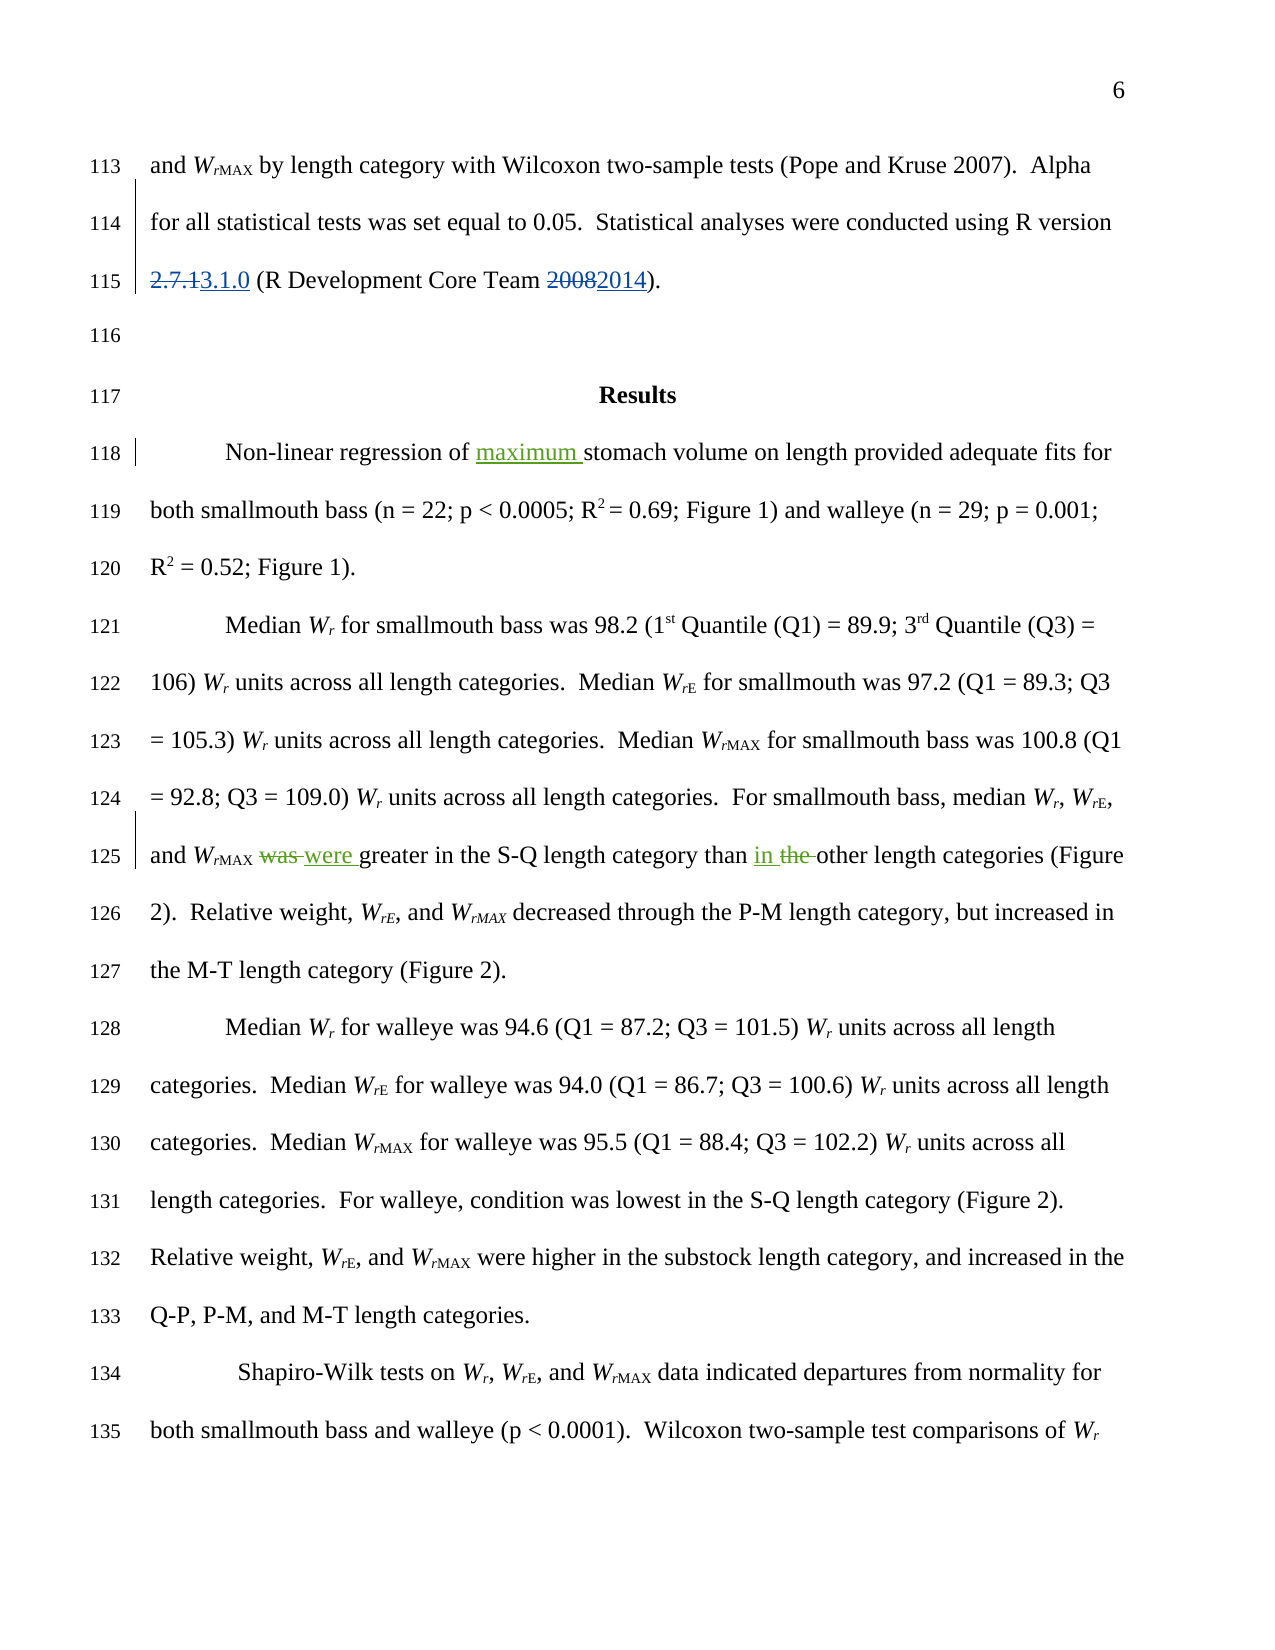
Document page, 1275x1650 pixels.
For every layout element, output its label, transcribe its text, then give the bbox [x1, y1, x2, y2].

text Results [150, 380, 1125, 409]
text Median Wr for smallmouth bass was 98.2 (1st Quantile (Q1) = 89.9; 3rd Quantile (Q3) = 106) Wr units across all length categories. Median WrE for smallmouth was 97.2 (Q1 = 89.3; Q3 = 105.3) Wr units across all length categories. Median WrMAX for smallmouth bass was 100.8 (Q1 = 92.8; Q3 = 109.0) Wr units across all length categories. For smallmouth bass, median Wr, WrE, and WrMAX greater in the S-Q length category than other length categories (Figure 2). Relative weight, WrE, and WrMAX decreased through the P-M length category, but increased in the M-T length category (Figure 2). [150, 610, 1125, 984]
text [150, 150, 1125, 294]
text Non-linear regression of stomach volume on length provided adequate fits for both smallmouth bass (n = 22; p < 0.0005; R2 = 0.69; Figure 1) and walleye (n = 29; p = 0.001; R2 = 0.52; Figure 1). [150, 437, 1125, 581]
text Median Wr for walleye was 94.6 (Q1 = 87.2; Q3 = 101.5) Wr units across all length categories. Median WrE for walleye was 94.0 (Q1 = 86.7; Q3 = 100.6) Wr units across all length categories. Median WrMAX for walleye was 95.5 (Q1 = 88.4; Q3 = 102.2) Wr units across all length categories. For walleye, condition was lowest in the S-Q length category (Figure 2). Relative weight, WrE, and WrMAX were higher in the substock length category, and increased in the Q-P, P-M, and M-T length categories. [150, 1012, 1125, 1329]
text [150, 1357, 1125, 1444]
